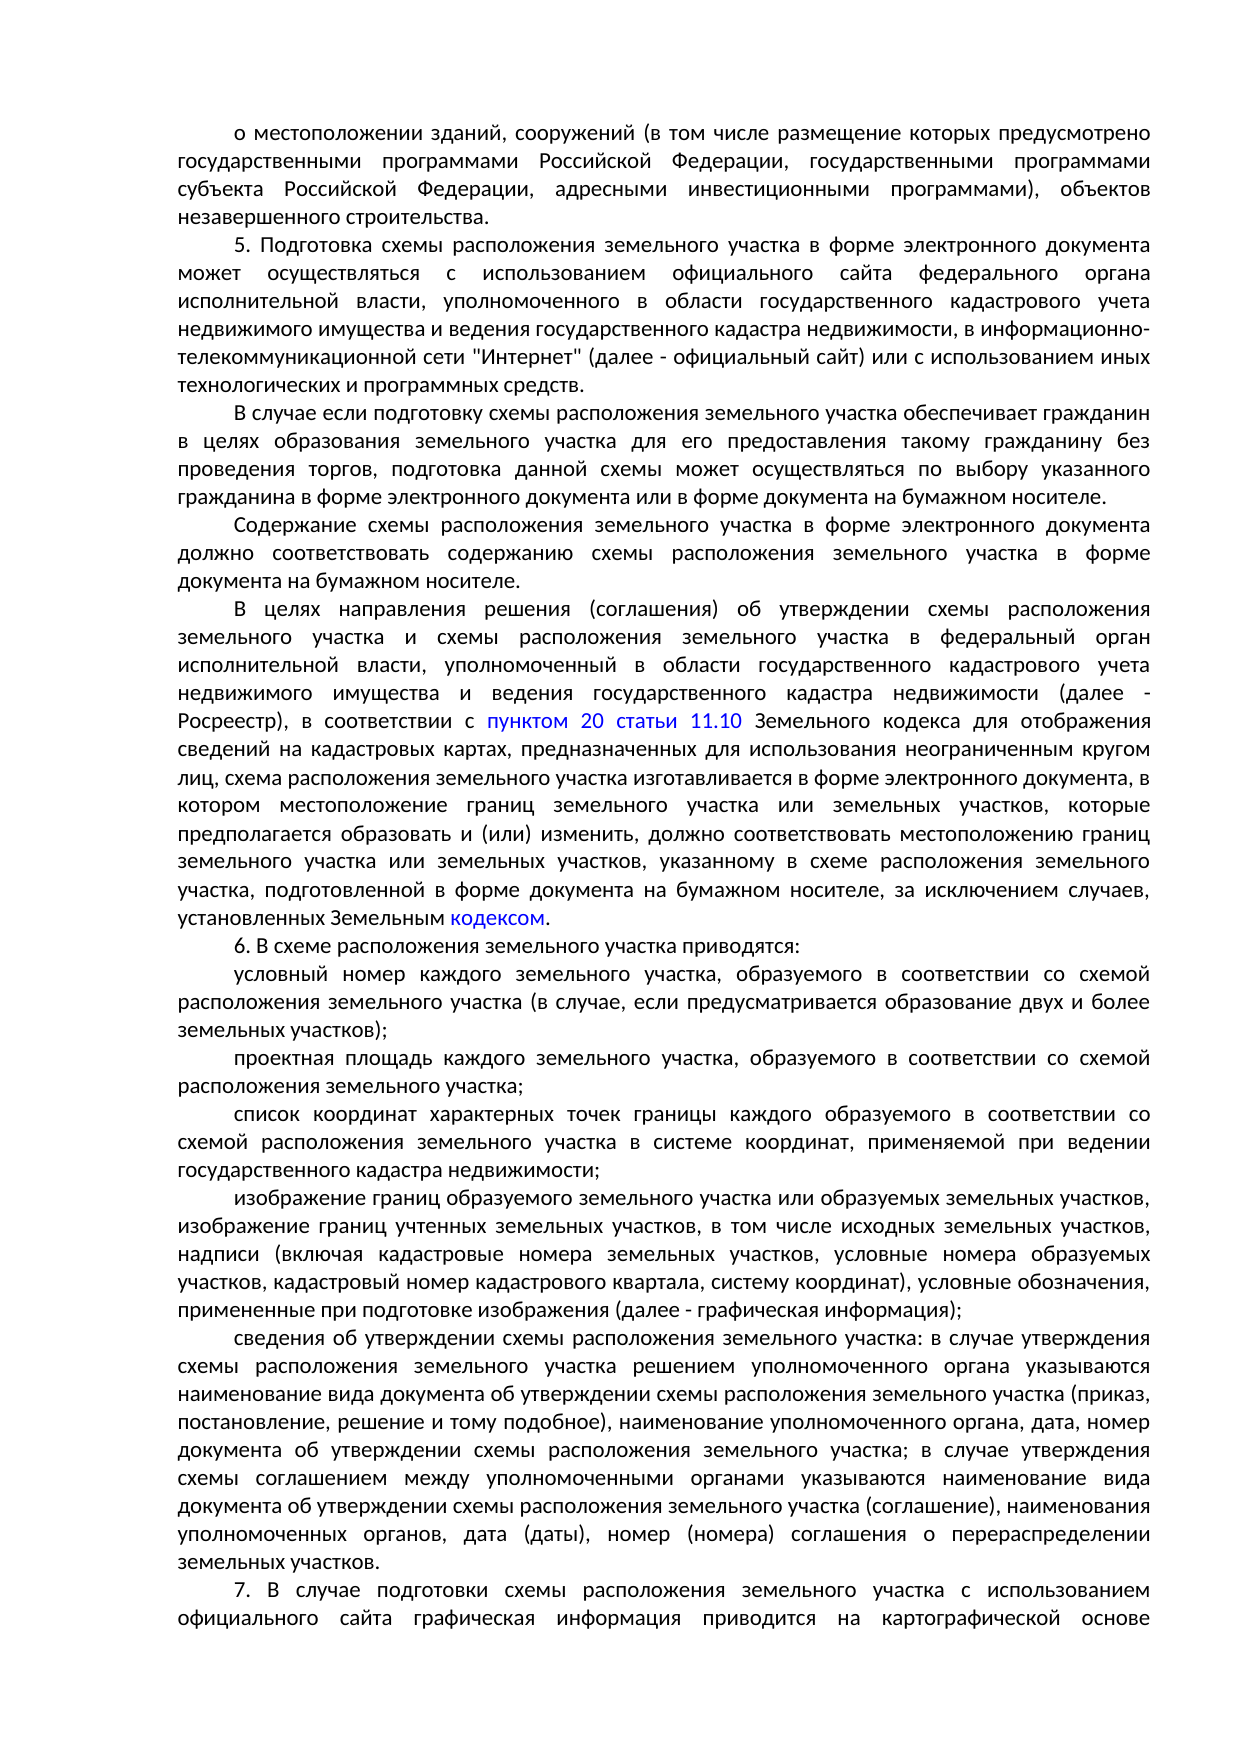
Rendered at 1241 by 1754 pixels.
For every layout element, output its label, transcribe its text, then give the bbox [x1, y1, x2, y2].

text условный номер каждого земельного участка, образуемого в соответствии со схемой расположения земельного участка (в случае, если предусматривается образование двух и более земельных участков); [177, 959, 1152, 1043]
text Содержание схемы расположения земельного участка в форме электронного документа должно соответствовать содержанию схемы расположения земельного участка в форме документа на бумажном носителе. [177, 510, 1152, 594]
text 5. Подготовка схемы расположения земельного участка в форме электронного документа может осуществляться с использованием официального сайта федерального органа исполнительной власти, уполномоченного в области государственного кадастрового учета недвижимого имущества и ведения государственного кадастра недвижимости, в информационно-телекоммуникационной сети "Интернет" (далее - официальный сайт) или с использованием иных технологических и программных средств. [177, 230, 1152, 398]
text изображение границ образуемого земельного участка или образуемых земельных участков, изображение границ учтенных земельных участков, в том числе исходных земельных участков, надписи (включая кадастровые номера земельных участков, условные номера образуемых участков, кадастровый номер кадастрового квартала, систему координат), условные обозначения, примененные при подготовке изображения (далее - графическая информация); [177, 1183, 1152, 1323]
text сведения об утверждении схемы расположения земельного участка: в случае утверждения схемы расположения земельного участка решением уполномоченного органа указываются наименование вида документа об утверждении схемы расположения земельного участка (приказ, постановление, решение и тому подобное), наименование уполномоченного органа, дата, номер документа об утверждении схемы расположения земельного участка; в случае утверждения схемы соглашением между уполномоченными органами указываются наименование вида документа об утверждении схемы расположения земельного участка (соглашение), наименования уполномоченных органов, дата (даты), номер (номера) соглашения о перераспределении земельных участков. [177, 1323, 1152, 1575]
text В целях направления решения (соглашения) об утверждении схемы расположения земельного участка и схемы расположения земельного участка в федеральный орган исполнительной власти, уполномоченный в области государственного кадастрового учета недвижимого имущества и ведения государственного кадастра недвижимости (далее - Росреестр), в соответствии с пунктом 20 статьи 11.10 Земельного кодекса для отображения сведений на кадастровых картах, предназначенных для использования неограниченным кругом лиц, схема расположения земельного участка изготавливается в форме электронного документа, в котором местоположение границ земельного участка или земельных участков, которые предполагается образовать и (или) изменить, должно соответствовать местоположению границ земельного участка или земельных участков, указанному в схеме расположения земельного участка, подготовленной в форме документа на бумажном носителе, за исключением случаев, установленных Земельным кодексом. [177, 594, 1152, 931]
text проектная площадь каждого земельного участка, образуемого в соответствии со схемой расположения земельного участка; [177, 1043, 1152, 1099]
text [177, 1575, 1152, 1631]
text список координат характерных точек границы каждого образуемого в соответствии со схемой расположения земельного участка в системе координат, применяемой при ведении государственного кадастра недвижимости; [177, 1099, 1152, 1183]
text В случае если подготовку схемы расположения земельного участка обеспечивает гражданин в целях образования земельного участка для его предоставления такому гражданину без проведения торгов, подготовка данной схемы может осуществляться по выбору указанного гражданина в форме электронного документа или в форме документа на бумажном носителе. [177, 398, 1152, 510]
text 6. В схеме расположения земельного участка приводятся: [177, 931, 1152, 959]
text о местоположении зданий, сооружений (в том числе размещение которых предусмотрено государственными программами Российской Федерации, государственными программами субъекта Российской Федерации, адресными инвестиционными программами), объектов незавершенного строительства. [177, 118, 1152, 230]
